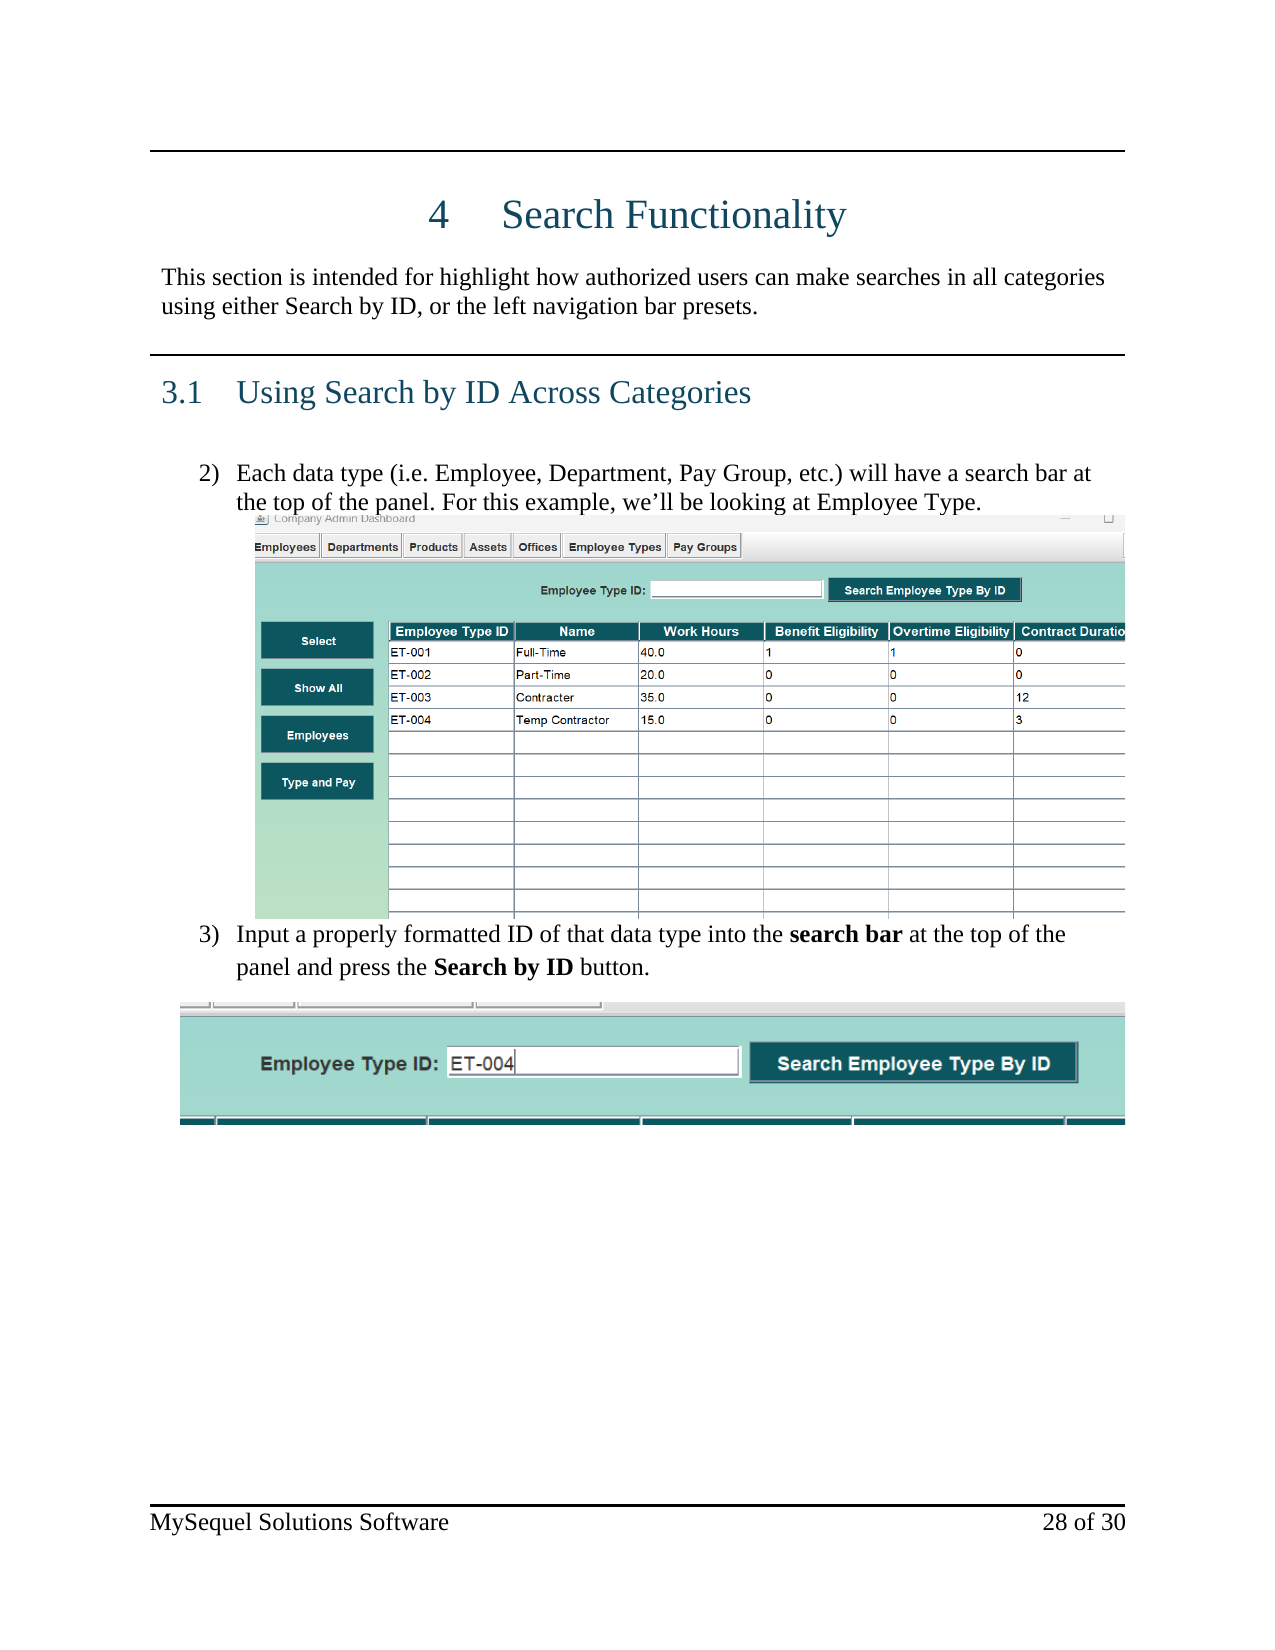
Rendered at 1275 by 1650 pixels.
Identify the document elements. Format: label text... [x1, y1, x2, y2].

table_header 4 Search Functionality This section is intended for highlight how authorized users can make searches in all categories using either Search by ID, or the left navigation bar presets. [150, 152, 1125, 354]
table_cell 3.1 Using Search by ID Across Categories Each data type (i.e. Employee, Department, Pay Group, etc.) will have a search bar at the top of the panel. For this example, we’ll be looking at Employee Type. Input a properly formatted ID of that data type into the search bar at the top of the panel and press the Search by ID button. [150, 356, 1125, 1159]
